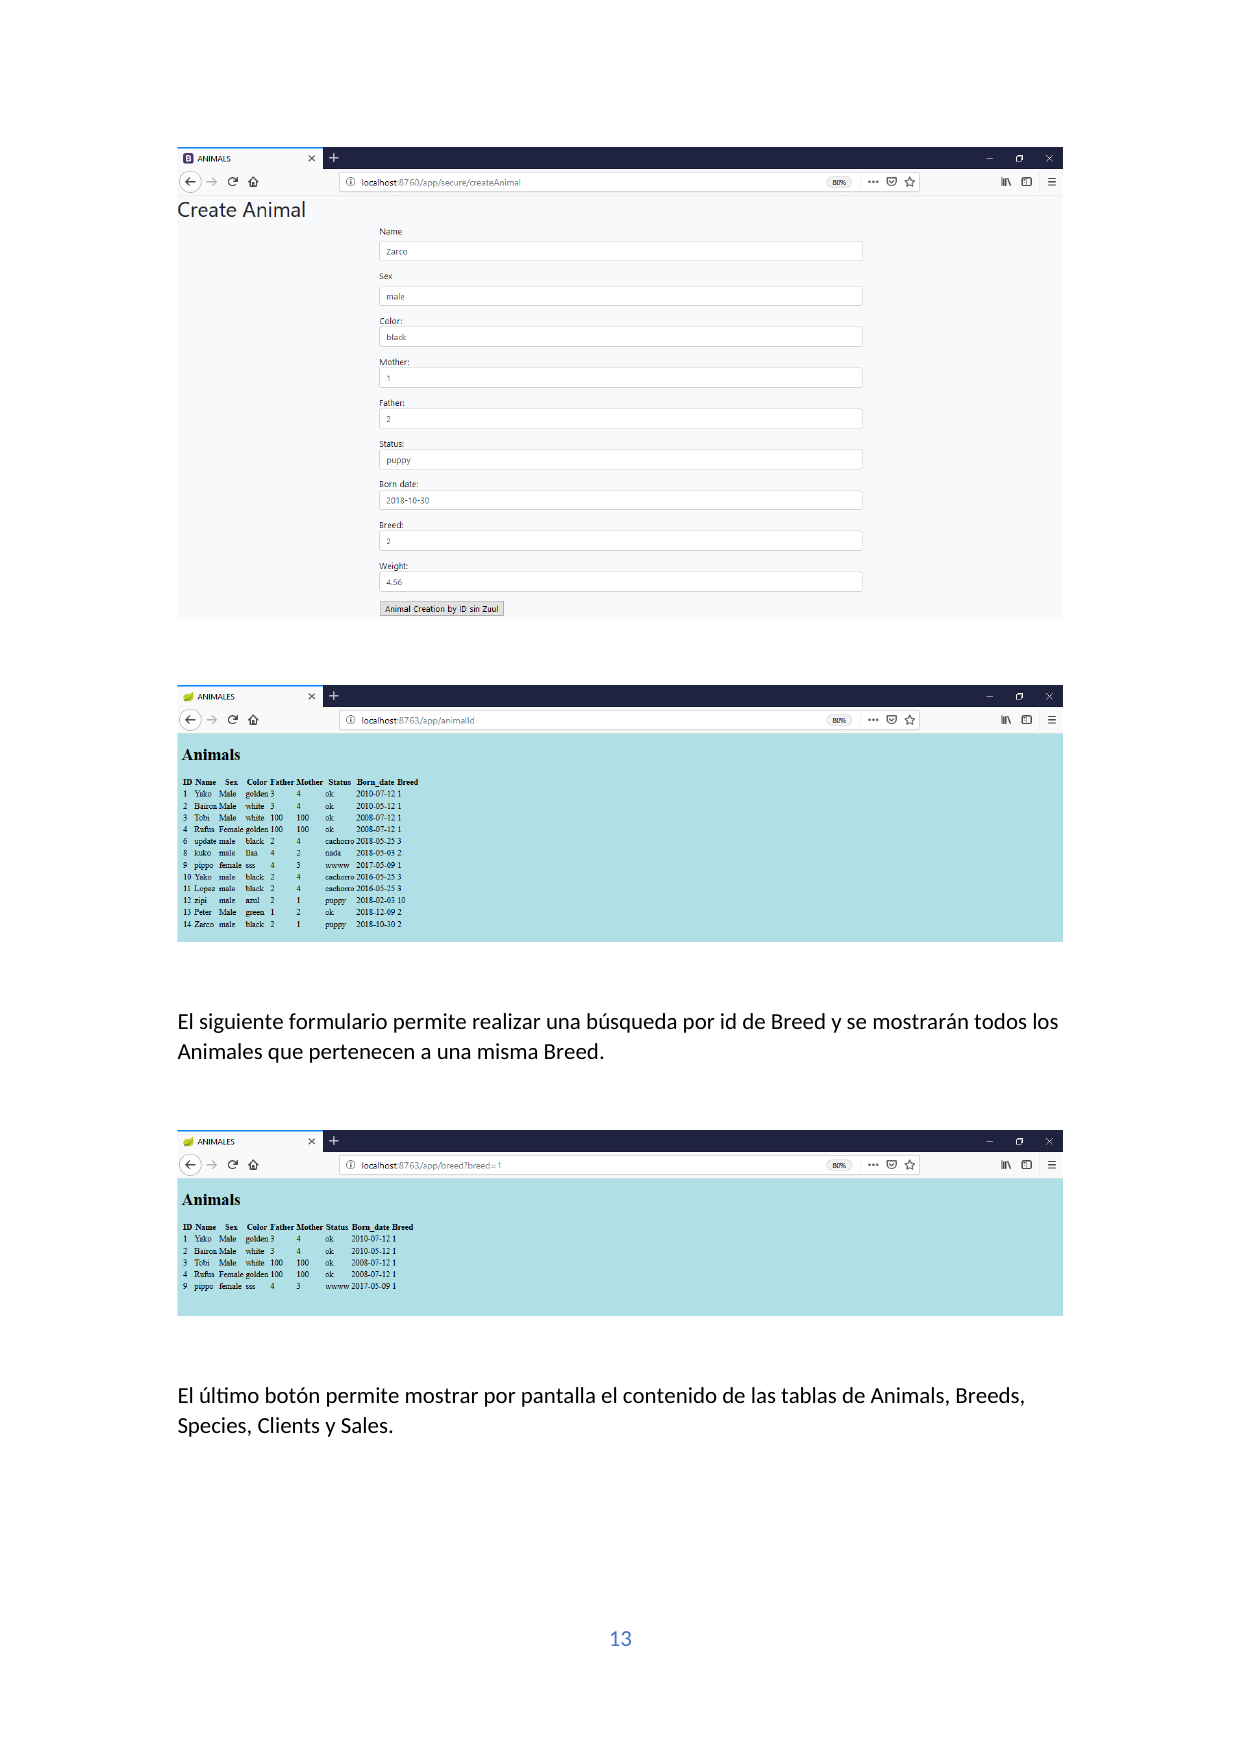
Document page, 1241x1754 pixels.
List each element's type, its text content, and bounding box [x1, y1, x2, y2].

picture [177, 1130, 1063, 1316]
text El siguiente formulario permite realizar una búsqueda por id de Breed y se mostrarán todos los Animales que pertenecen a una misma Breed. [177, 1007, 1063, 1065]
text El último botón permite mostrar por pantalla el contenido de las tablas de Animals, Breeds, Species, Clients y Sales. [177, 1381, 1063, 1439]
picture [177, 147, 1063, 620]
picture [177, 685, 1063, 942]
